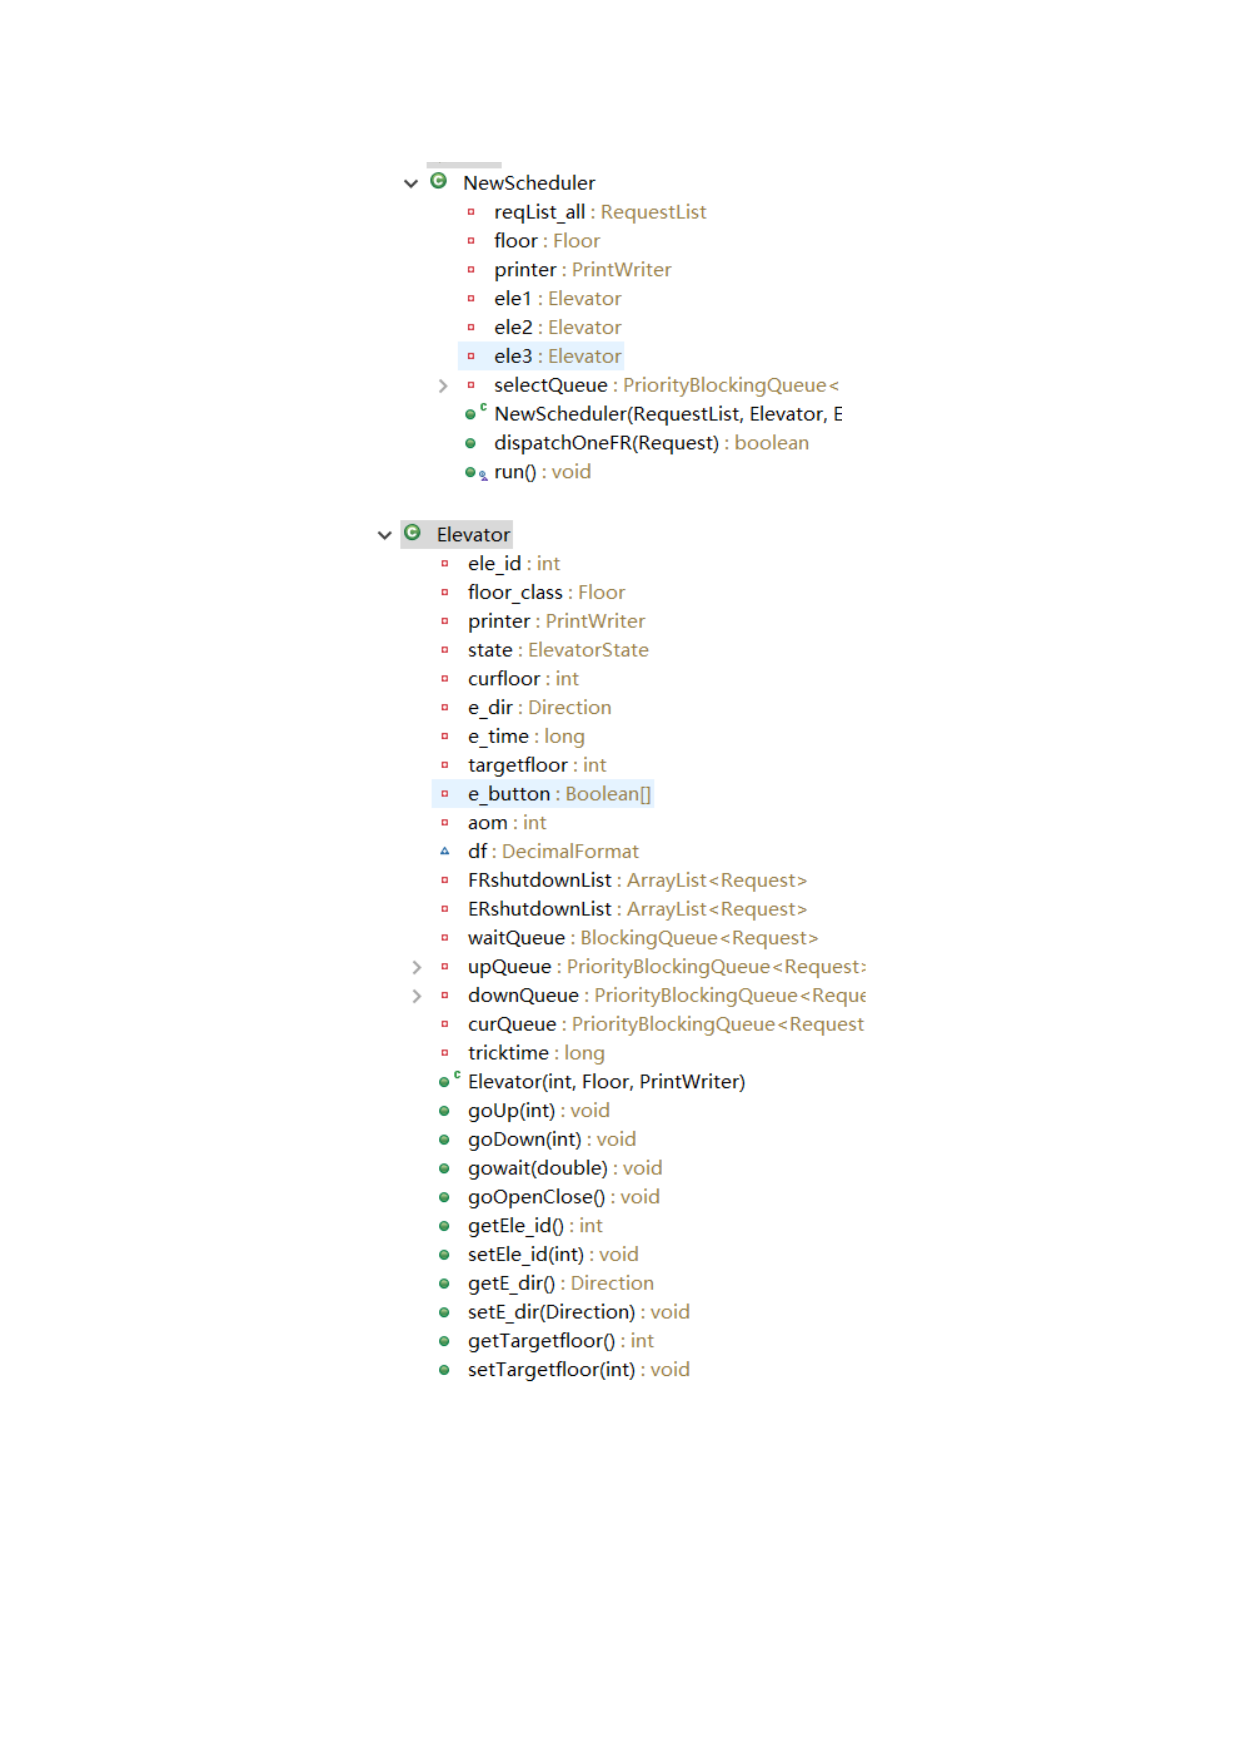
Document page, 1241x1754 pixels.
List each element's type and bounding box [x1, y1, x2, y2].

picture [373, 519, 867, 1390]
picture [398, 162, 842, 501]
